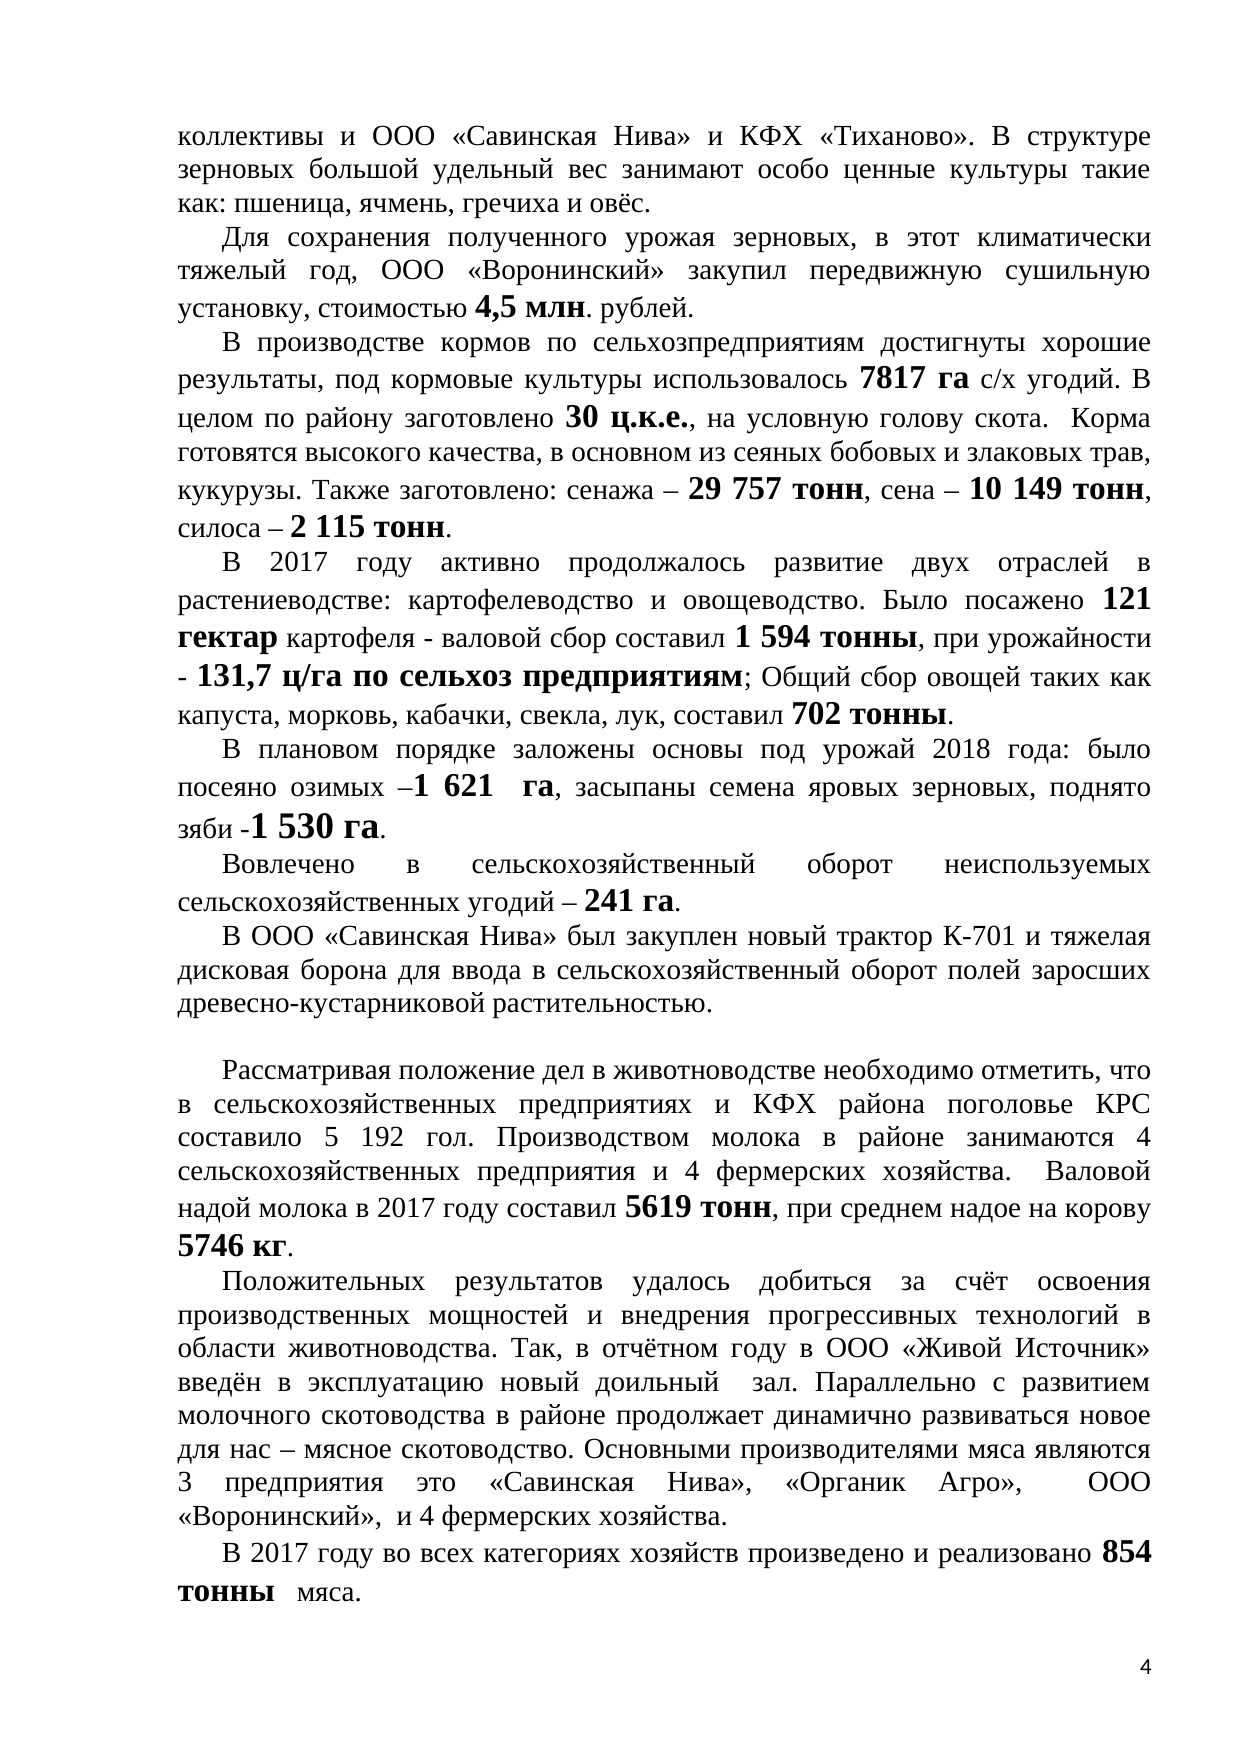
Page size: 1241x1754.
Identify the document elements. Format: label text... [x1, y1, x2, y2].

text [177, 118, 1152, 219]
text В производстве кормов по сельхозпредприятиям достигнуты хорошие результаты, под кормовые культуры использовалось с/х угодий. В целом по району заготовлено 30 ц.к.е., на условную голову скота. Корма готовятся высокого качества, в основном из сеяных бобовых и злаковых трав, кукурузы. Также заготовлено: сенажа – 29 757 тонн, сена – 10 149 тонн, силоса – 2 115 тонн. [177, 324, 1152, 544]
text Положительных результатов удалось добиться за счёт освоения производственных мощностей и внедрения прогрессивных технологий в области животноводства. Так, в отчётном году в ООО «Живой Источник» введён в эксплуатацию новый доильный зал. Параллельно с развитием молочного скотоводства в районе продолжает динамично развиваться новое для нас – мясное скотоводство. Основными производителями мяса являются 3 предприятия это «Савинская Нива», «Органик Агро», ООО «Воронинский», и 4 фермерских хозяйства. [177, 1263, 1152, 1532]
text В 2017 году во всех категориях хозяйств произведено и реализовано 854 тонны мяса. [177, 1532, 1152, 1608]
text Вовлечено в сельскохозяйственный оборот неиспользуемых сельскохозяйственных угодий – 241 га. [177, 846, 1152, 918]
text Рассматривая положение дел в животноводстве необходимо отметить, что в сельскохозяйственных предприятиях и КФХ района поголовье КРС составило 5 192 гол. Производством молока в районе занимаются 4 сельскохозяйственных предприятия и 4 фермерских хозяйства. Валовой надой молока в 2017 году составил 5619 тонн, при среднем надое на корову 5746 кг. [177, 1052, 1152, 1263]
text В 2017 году активно продолжалось развитие двух отраслей в растениеводстве: картофелеводство и овощеводство. Было посажено 121 гектар картофеля - валовой сбор составил 1 594 тонны, при урожайности - 131,7 ц/га по сельхоз предприятиям; Общий сбор овощей таких как капуста, морковь, кабачки, свекла, лук, составил 702 тонны. [177, 544, 1152, 731]
text В плановом порядке заложены основы под урожай 2018 года: было посеяно озимых –1 621 га, засыпаны семена яровых зерновых, поднято зяби -1 530 га. [177, 731, 1152, 846]
text Для сохранения полученного урожая зерновых, в этот климатически тяжелый год, ООО «Воронинский» закупил передвижную сушильную установку, стоимостью 4,5 млн. рублей. [177, 219, 1152, 324]
text В ООО «Савинская Нива» был закуплен новый трактор К-701 и тяжелая дисковая борона для ввода в сельскохозяйственный оборот полей заросших древесно-кустарниковой растительностью. [177, 918, 1152, 1019]
